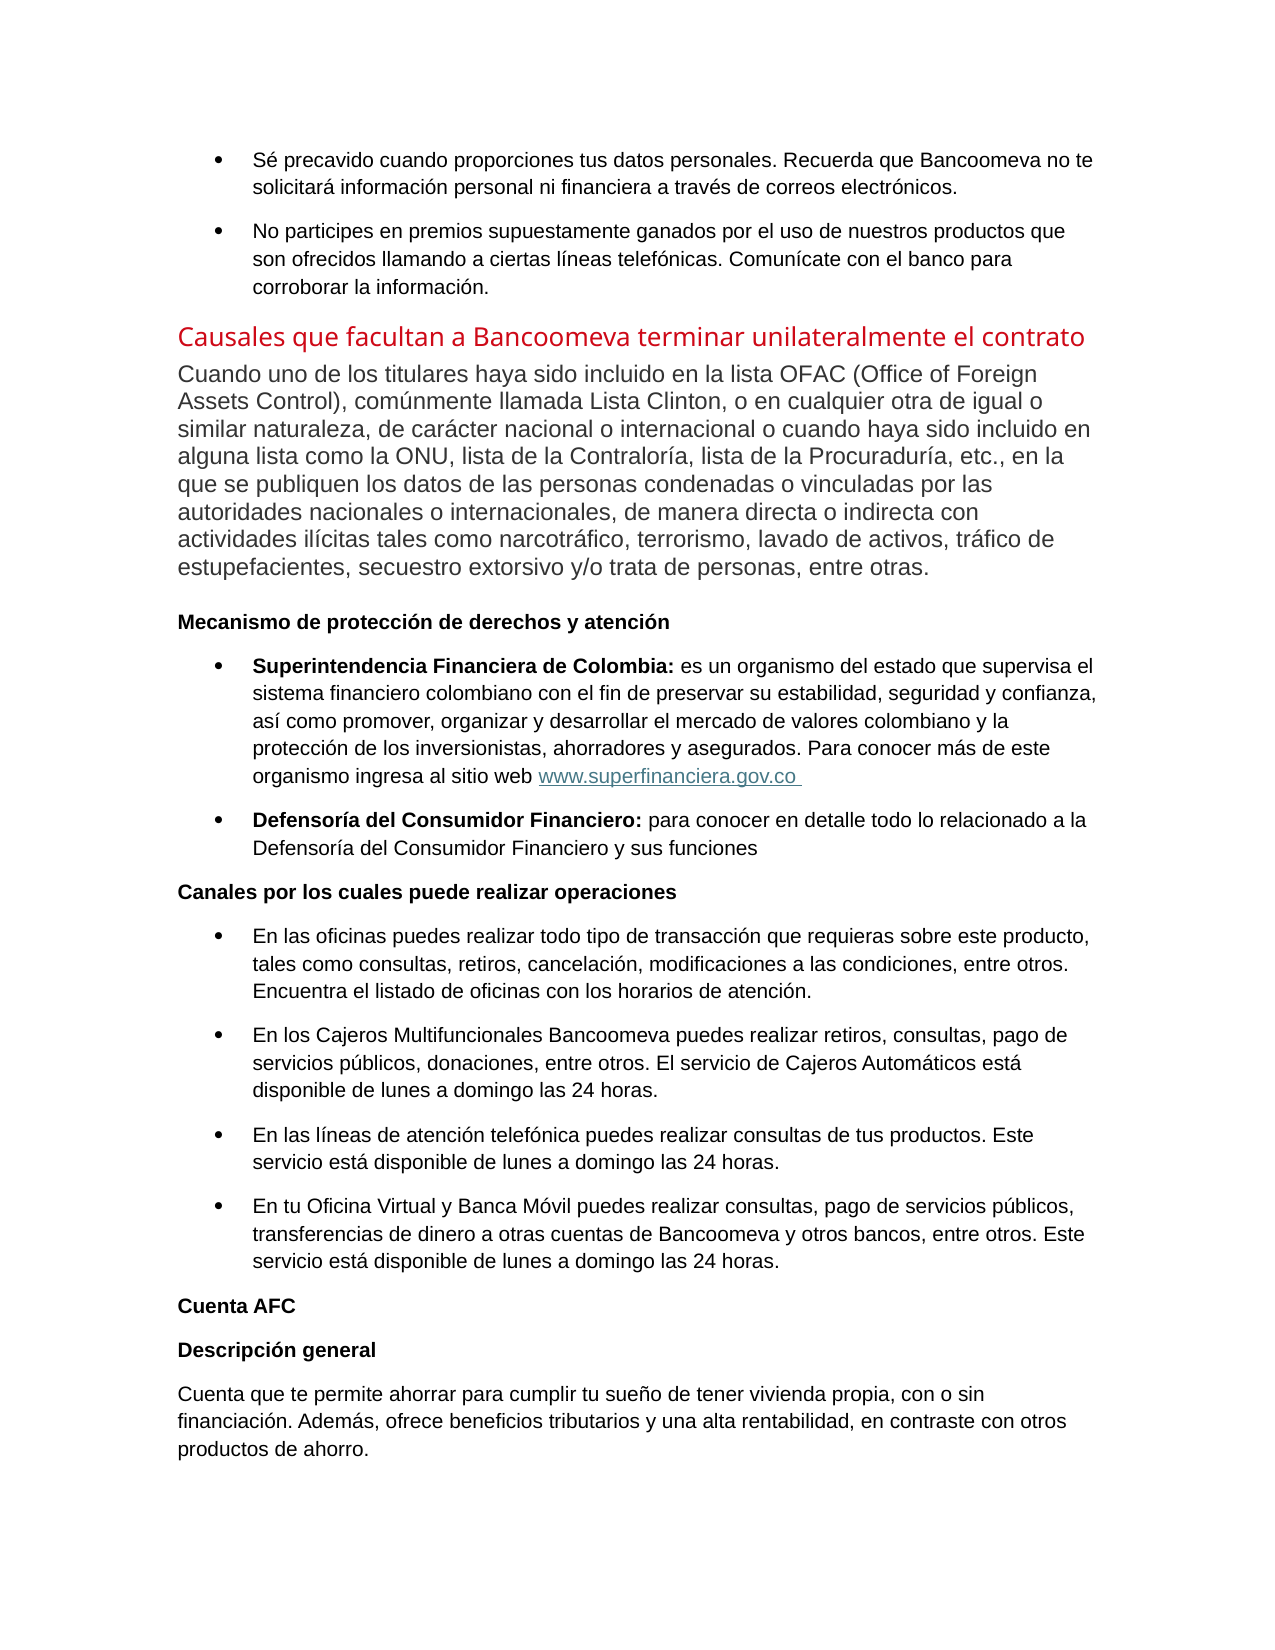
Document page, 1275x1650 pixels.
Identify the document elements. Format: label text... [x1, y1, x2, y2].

text Cuando uno de los titulares haya sido incluido en la lista OFAC (Office of Foreign Assets Control), comúnmente llamada Lista Clinton, o en cualquier otra de igual o similar naturaleza, de carácter nacional o internacional o cuando haya sido incluido en alguna lista como la ONU, lista de la Contraloría, lista de la Procuraduría, etc., en la que se publiquen los datos de las personas condenadas o vinculadas por las autoridades nacionales o internacionales, de manera directa o indirecta con actividades ilícitas tales como narcotráfico, terrorismo, lavado de activos, tráfico de estupefacientes, secuestro extorsivo y/o trata de personas, entre otras. [177, 359, 1098, 580]
list No participes en premios supuestamente ganados por el uso de nuestros productos que son ofrecidos llamando a ciertas líneas telefónicas. Comunícate con el banco para corroborar la información. [215, 219, 1098, 298]
list En tu Oficina Virtual y Banca Móvil puedes realizar consultas, pago de servicios públicos, transferencias de dinero a otras cuentas de Bancoomeva y otros bancos, entre otros. Este servicio está disponible de lunes a domingo las 24 horas. [215, 1194, 1098, 1273]
text Cuenta que te permite ahorrar para cumplir tu sueño de tener vivienda propia, con o sin financiación. Además, ofrece beneficios tributarios y una alta rentabilidad, en contraste con otros productos de ahorro. [177, 1382, 1098, 1461]
list Sé precavido cuando proporciones tus datos personales. Recuerda que Bancoomeva no te solicitará información personal ni financiera a través de correos electrónicos. [215, 148, 1098, 199]
list En los Cajeros Multifuncionales Bancoomeva puedes realizar retiros, consultas, pago de servicios públicos, donaciones, entre otros. El servicio de Cajeros Automáticos está disponible de lunes a domingo las 24 horas. [215, 1023, 1098, 1102]
list Superintendencia Financiera de Colombia: es un organismo del estado que supervisa el sistema financiero colombiano con el fin de preservar su estabilidad, seguridad y confianza, así como promover, organizar y desarrollar el mercado de valores colombiano y la protección de los inversionistas, ahorradores y asegurados. Para conocer más de este organismo ingresa al sitio web www.superfinanciera.gov.co [215, 654, 1098, 788]
list En las líneas de atención telefónica puedes realizar consultas de tus productos. Este servicio está disponible de lunes a domingo las 24 horas. [215, 1122, 1098, 1174]
list Defensoría del Consumidor Financiero: para conocer en detalle todo lo relacionado a la Defensoría del Consumidor Financiero y sus funciones [215, 808, 1098, 859]
list En las oficinas puedes realizar todo tipo de transacción que requieras sobre este producto, tales como consultas, retiros, cancelación, modificaciones a las condiciones, entre otros. Encuentra el listado de oficinas con los horarios de atención. [215, 924, 1098, 1003]
text Cuenta AFC [177, 1293, 1098, 1317]
text Canales por los cuales puede realizar operaciones [177, 880, 1098, 904]
text Descripción general [177, 1338, 1098, 1362]
text Mecanismo de protección de derechos y atención [177, 609, 1098, 633]
subtitle Causales que facultan a Bancoomeva terminar unilateralmente el contrato [177, 319, 1098, 354]
